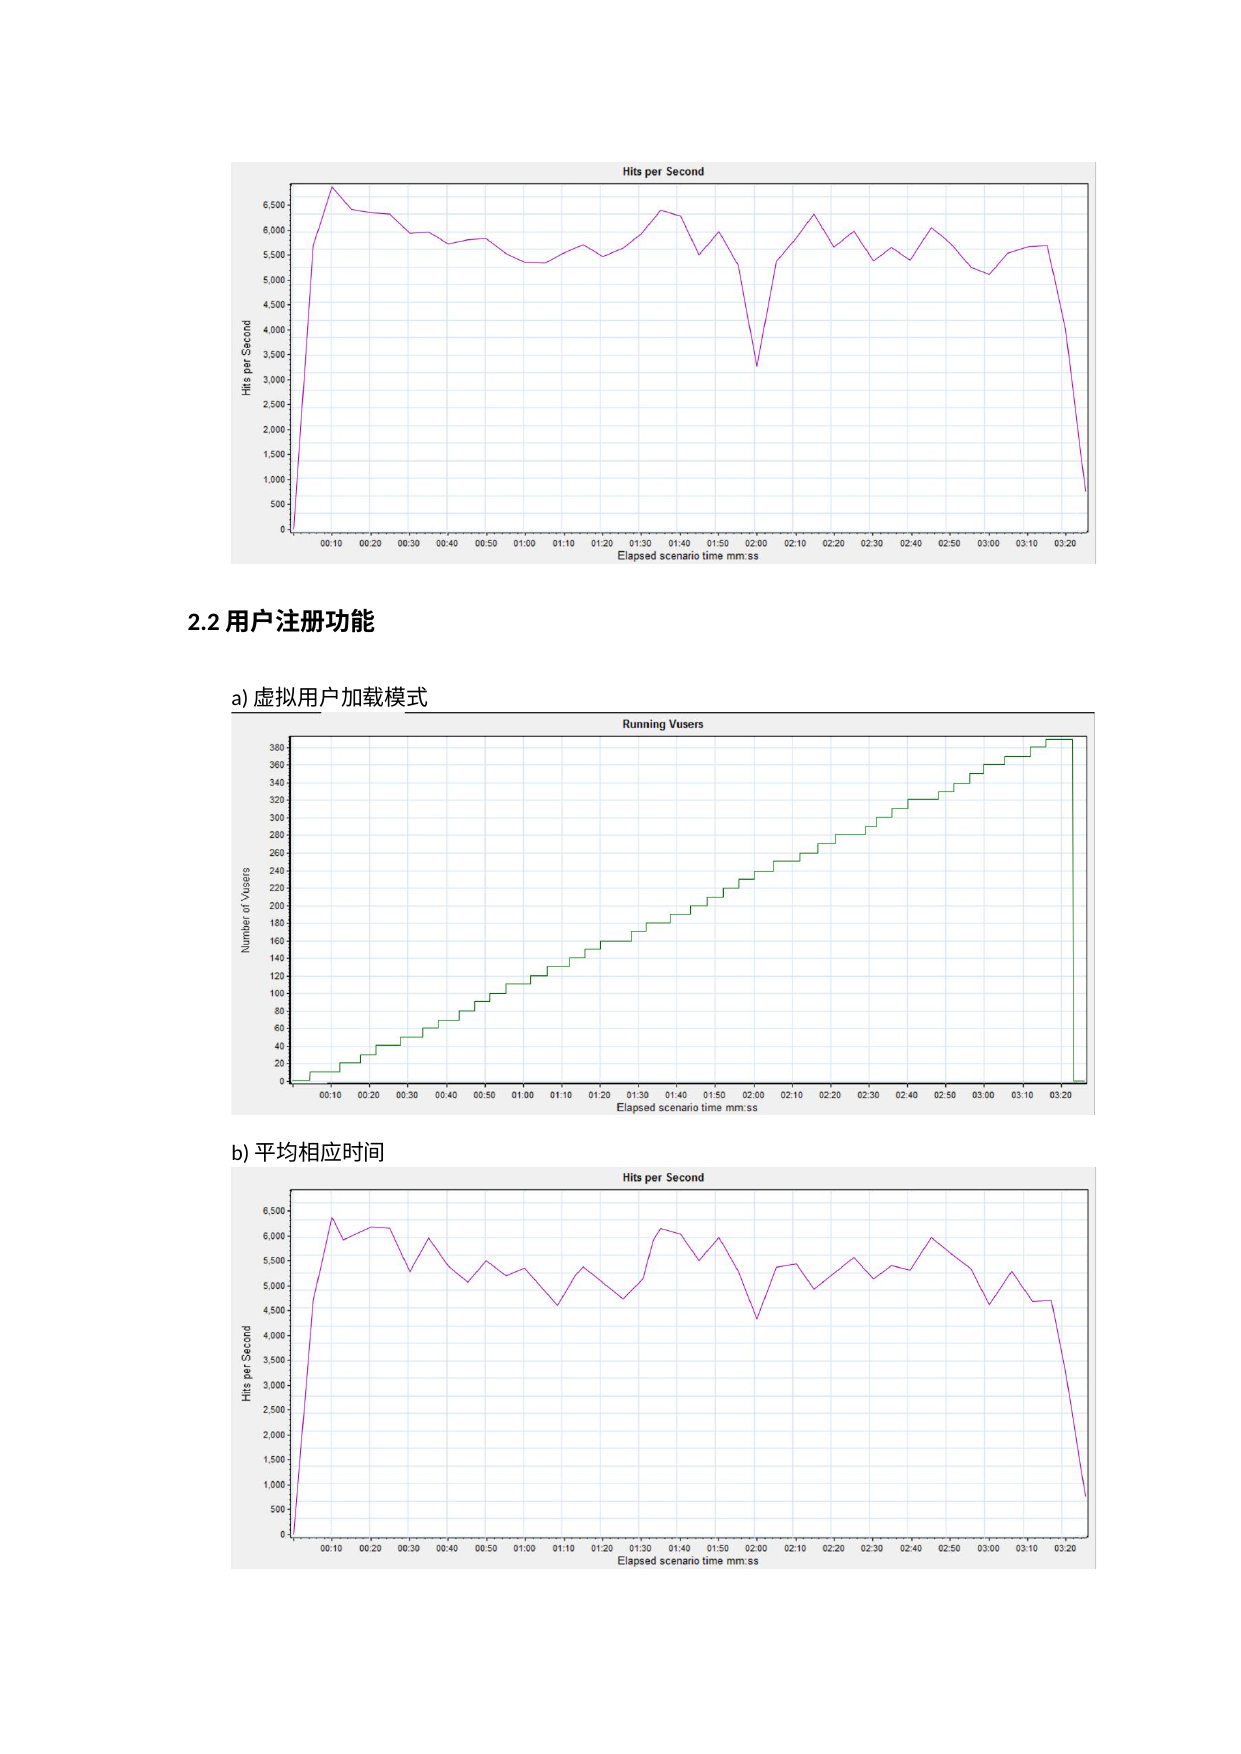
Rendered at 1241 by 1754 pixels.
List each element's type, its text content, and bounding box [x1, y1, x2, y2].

list 平均相应时间 [187, 1135, 1053, 1167]
picture [231, 712, 1095, 1115]
subtitle 2.2 用户注册功能 [187, 587, 1053, 652]
picture [231, 162, 1097, 564]
list 虚拟用户加载模式 [187, 680, 1053, 712]
picture [231, 1167, 1097, 1569]
